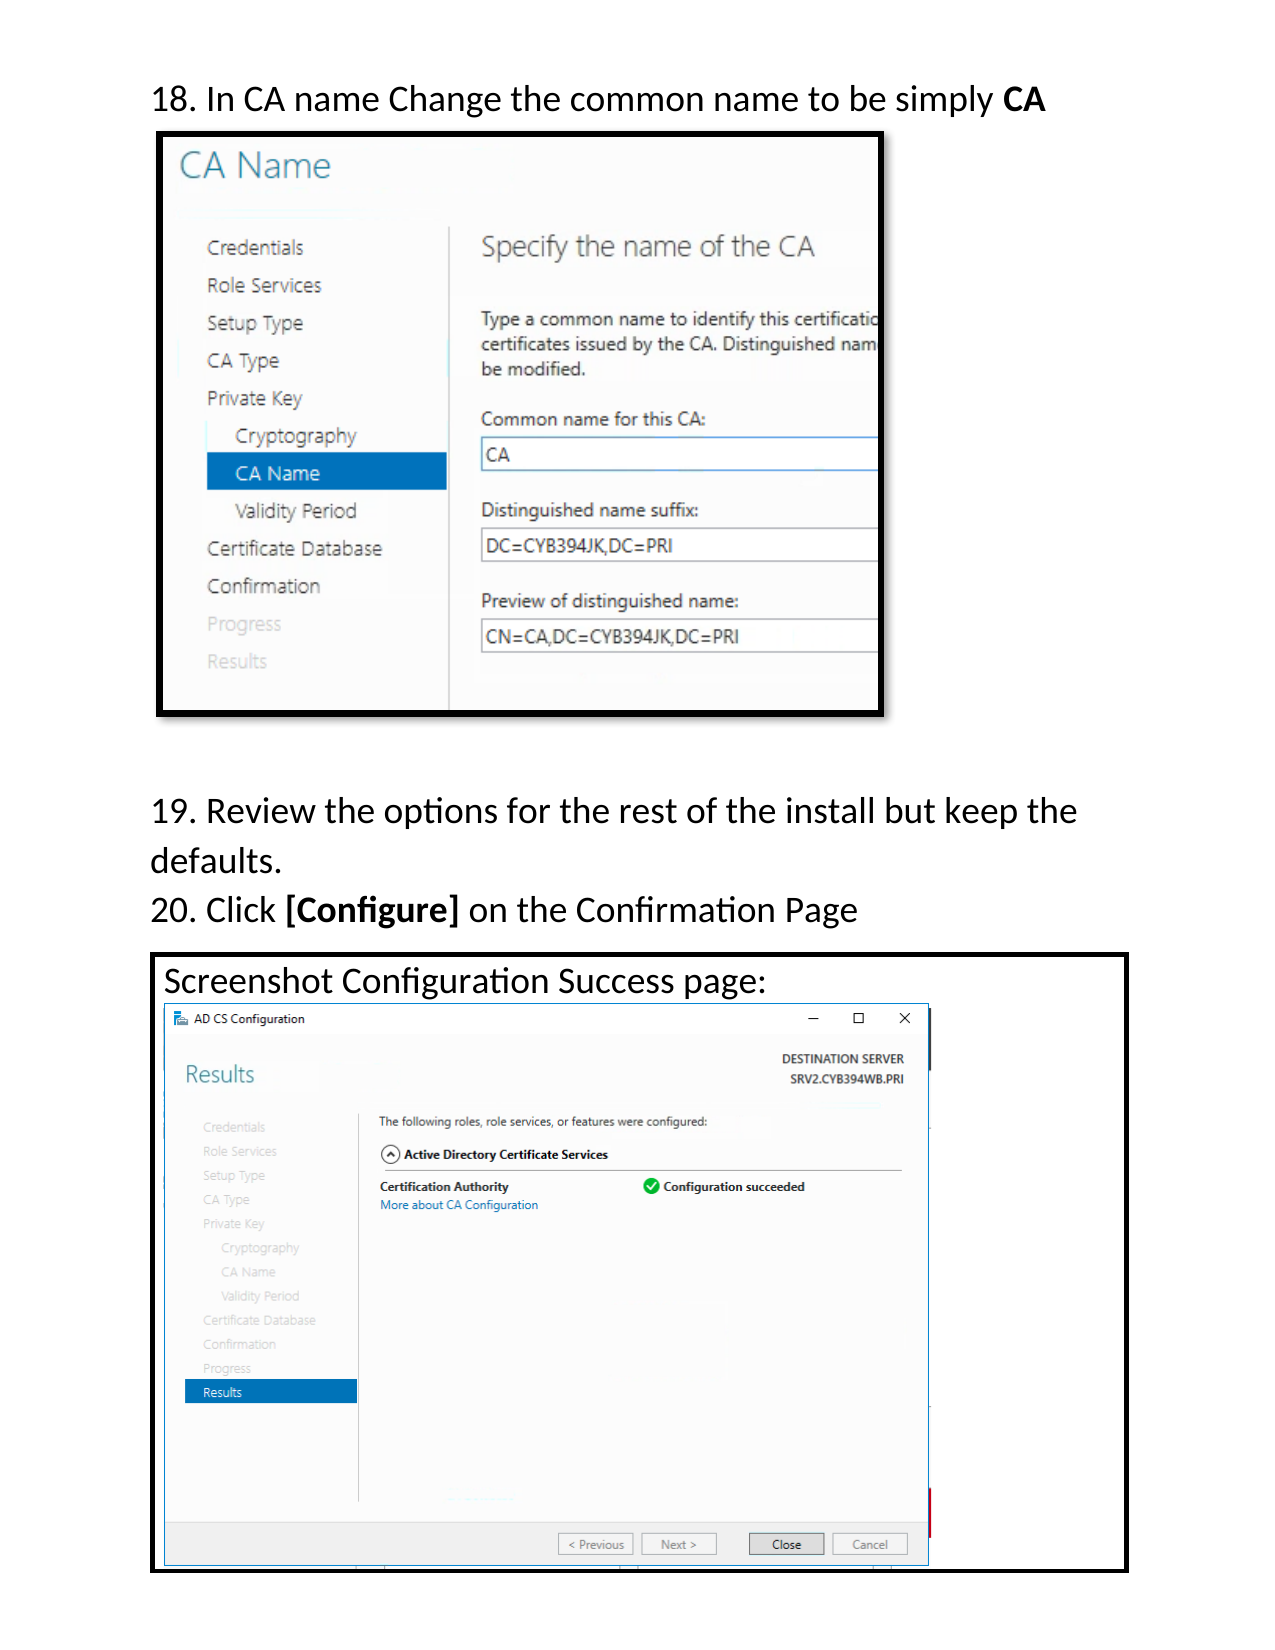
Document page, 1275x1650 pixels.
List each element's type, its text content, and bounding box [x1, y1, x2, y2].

table_header Screenshot Configuration Success page: [155, 957, 1124, 1568]
list 18. In CA name Change the common name to be simply CA [150, 75, 1200, 121]
list 19. Review the options for the rest of the install but keep the defaults. [150, 787, 1200, 882]
list 20. Click [Configure] on the Confirmation Page [150, 886, 1200, 932]
picture [163, 137, 878, 710]
picture [163, 1002, 932, 1569]
